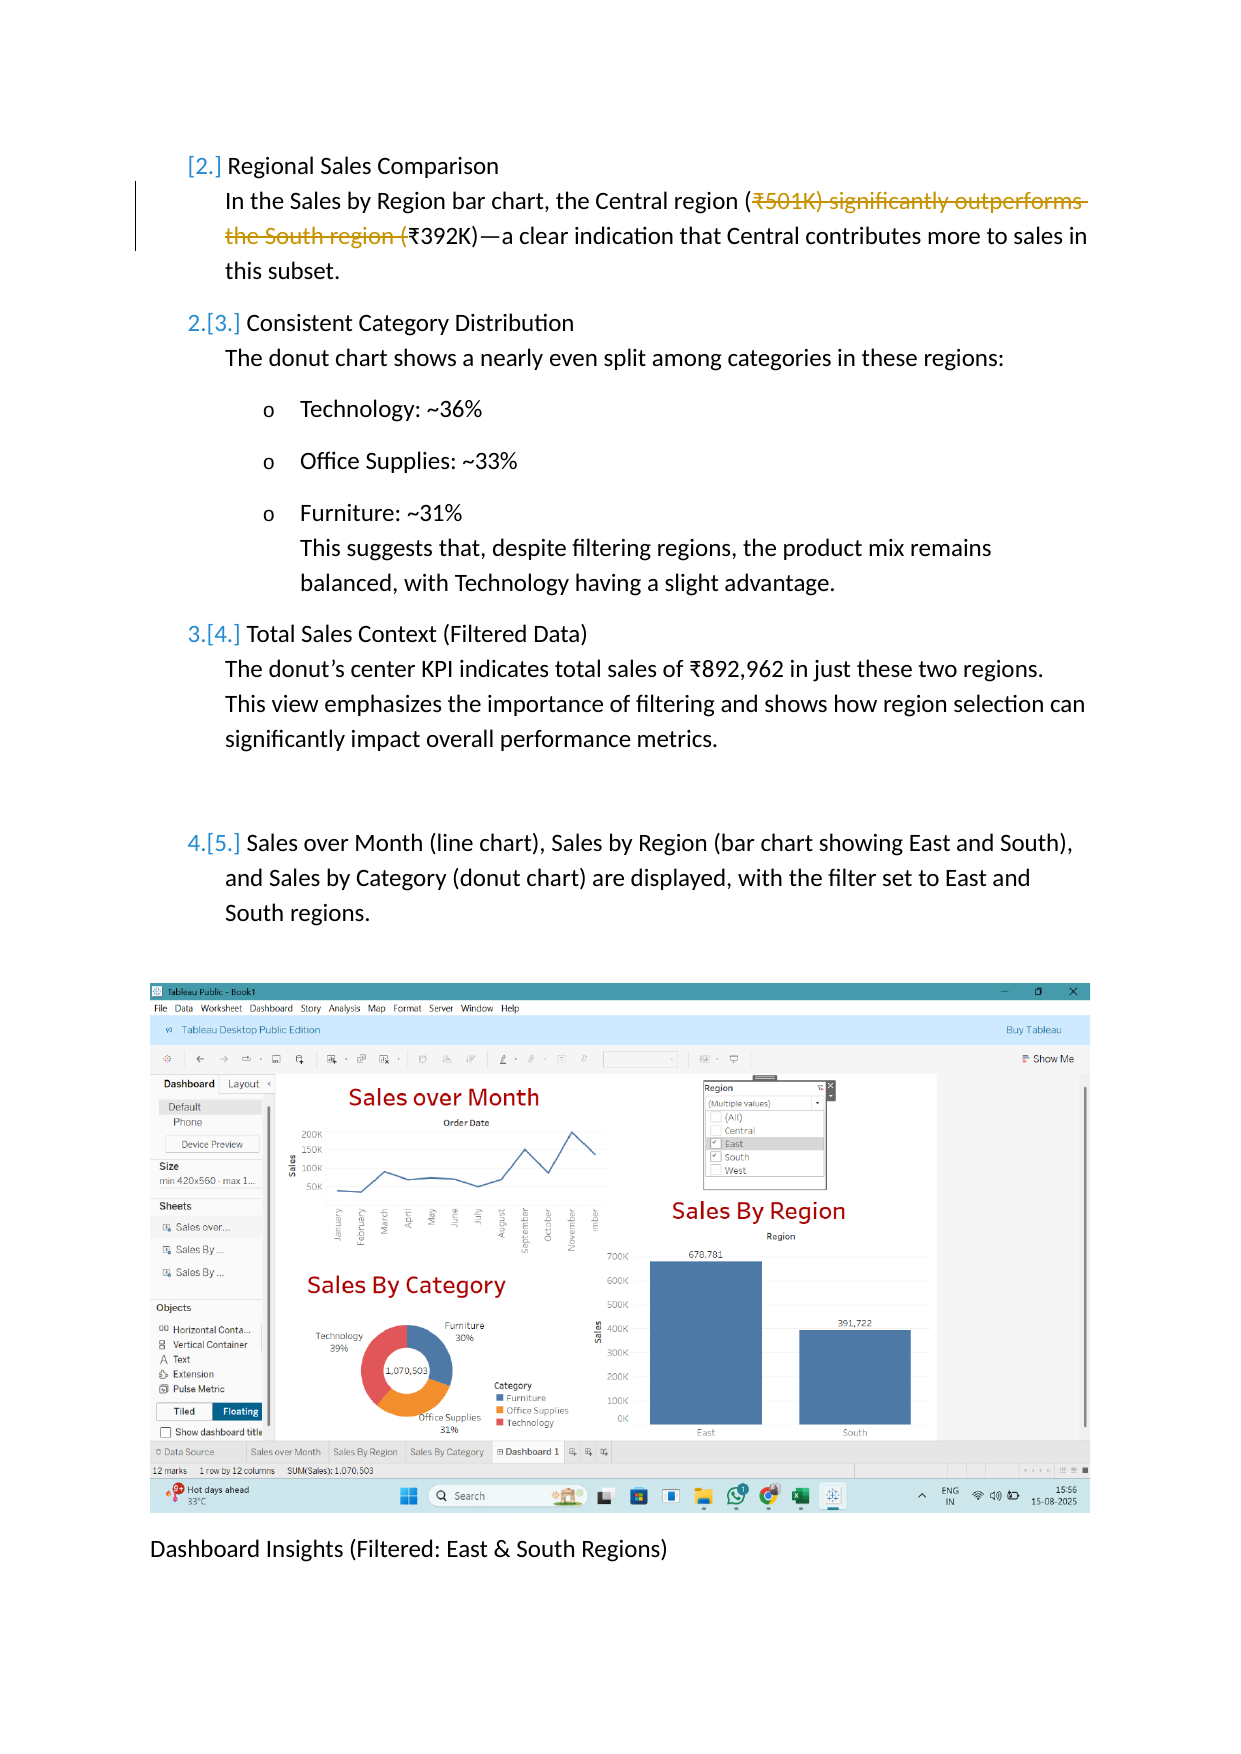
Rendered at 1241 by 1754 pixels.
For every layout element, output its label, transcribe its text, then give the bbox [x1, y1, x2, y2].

list Total Sales Context (Filtered Data) The donut’s center KPI indicates total sales of ₹892,962 in just these two regions. This view emphasizes the importance of filtering and shows how region selection can significantly impact overall performance metrics. [187, 618, 1090, 754]
text Dashboard Insights (Filtered: East & South Regions) [150, 1533, 1090, 1564]
list Technology: ~36% [262, 393, 1090, 424]
list Consistent Category Distribution The donut chart shows a nearly even split among categories in these regions: [187, 307, 1090, 372]
list Furniture: ~31% This suggests that, despite filtering regions, the product mix remains balanced, with Technology having a slight advantage. [262, 497, 1090, 597]
picture [150, 983, 1091, 1513]
list Regional Sales Comparison In the Sales by Region bar chart, the Central region (₹392K)—a clear indication that Central contributes more to sales in this subset. [187, 150, 1090, 286]
list Sales over Month (line chart), Sales by Region (bar chart showing East and South), and Sales by Category (donut chart) are displayed, with the filter set to East and South regions. [187, 827, 1090, 927]
list Office Supplies: ~33% [262, 445, 1090, 476]
